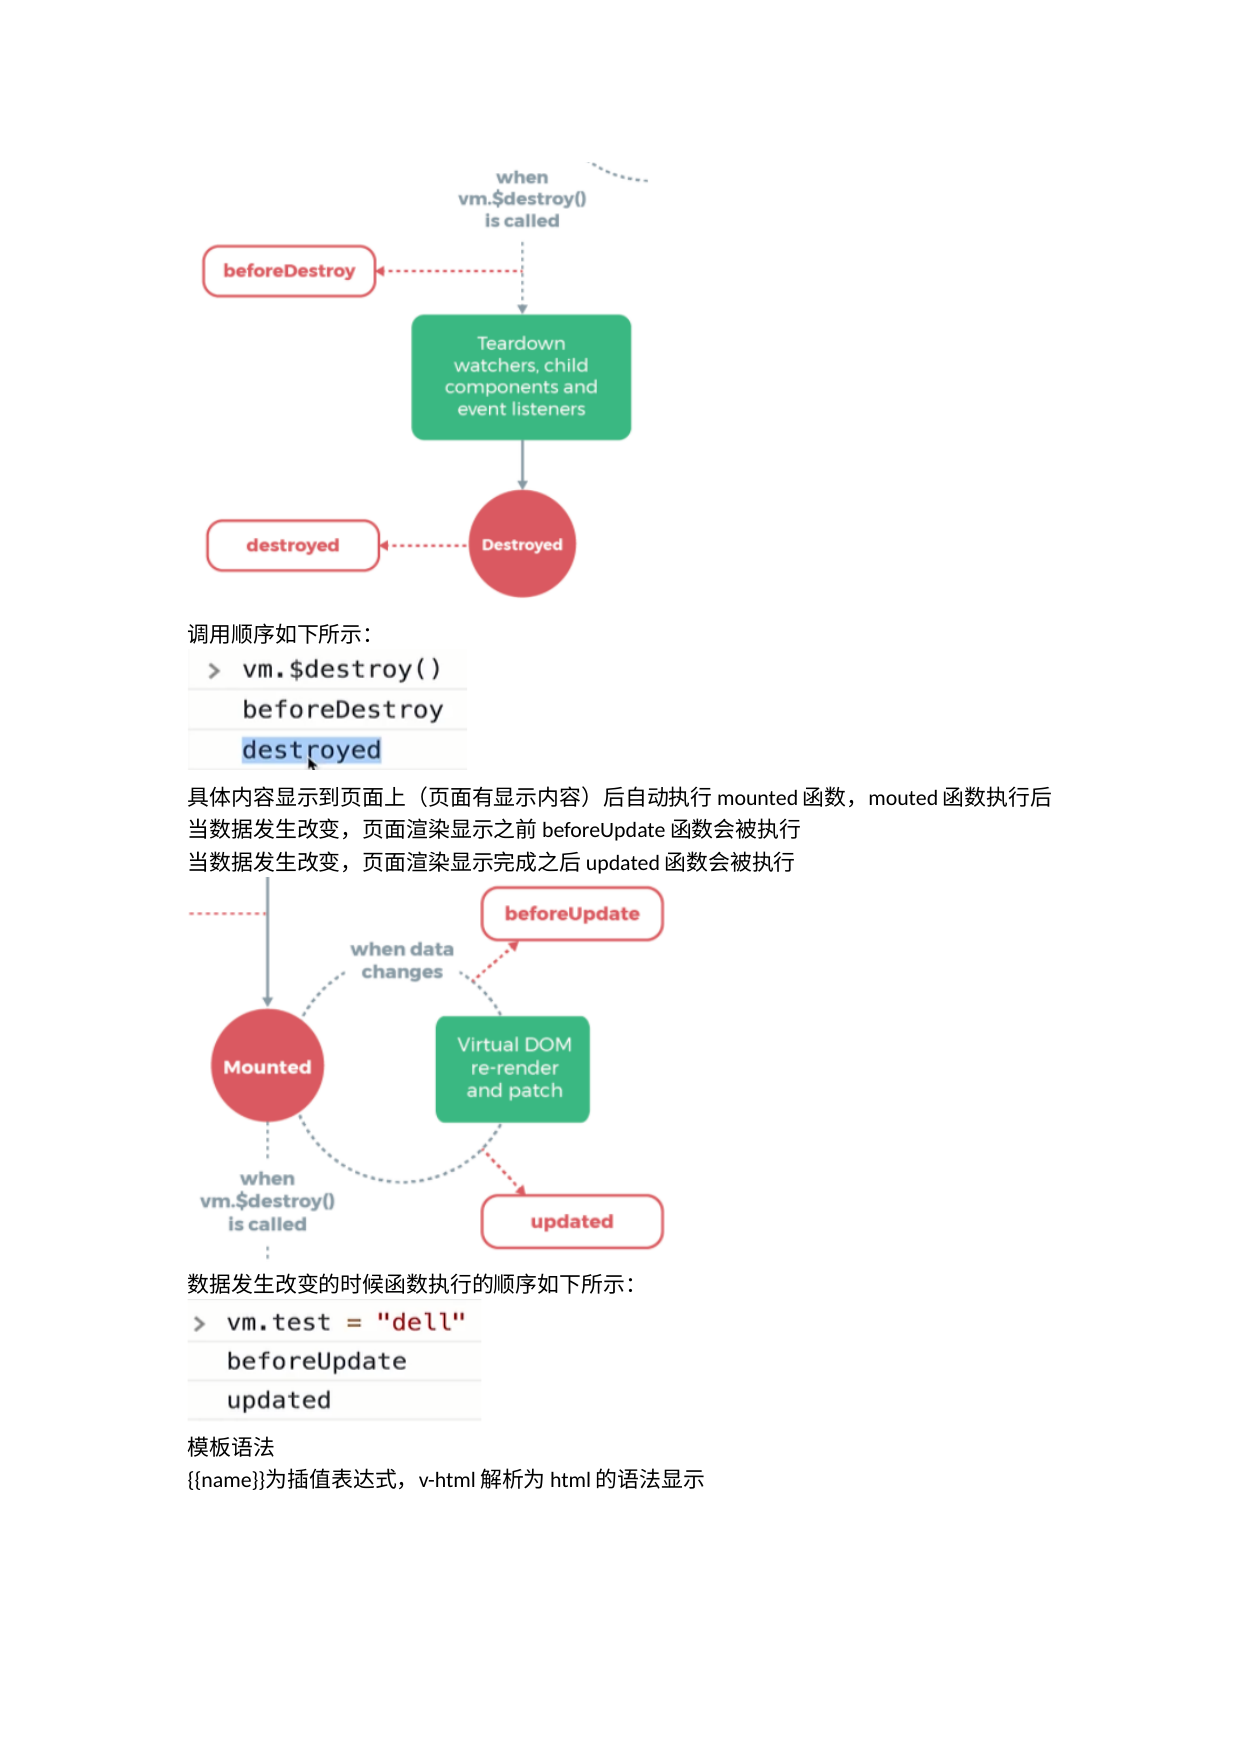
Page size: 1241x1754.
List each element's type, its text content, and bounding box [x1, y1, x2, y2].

text 模板语法 [187, 1429, 1053, 1462]
text 具体内容显示到页面上（页面有显示内容）后自动执行mounted函数，mouted函数执行后 [187, 779, 1053, 812]
text {{name}}为插值表达式，v-html解析为html的语法显示 [187, 1462, 1053, 1494]
text 数据发生改变的时候函数执行的顺序如下所示： [187, 1267, 1053, 1299]
picture [187, 649, 468, 770]
text 当数据发生改变，页面渲染显示之前beforeUpdate函数会被执行 [187, 812, 1053, 844]
picture [187, 877, 693, 1262]
picture [187, 162, 649, 607]
picture [187, 1299, 482, 1422]
text 调用顺序如下所示： [187, 617, 1053, 649]
text 当数据发生改变，页面渲染显示完成之后updated函数会被执行 [187, 844, 1053, 877]
